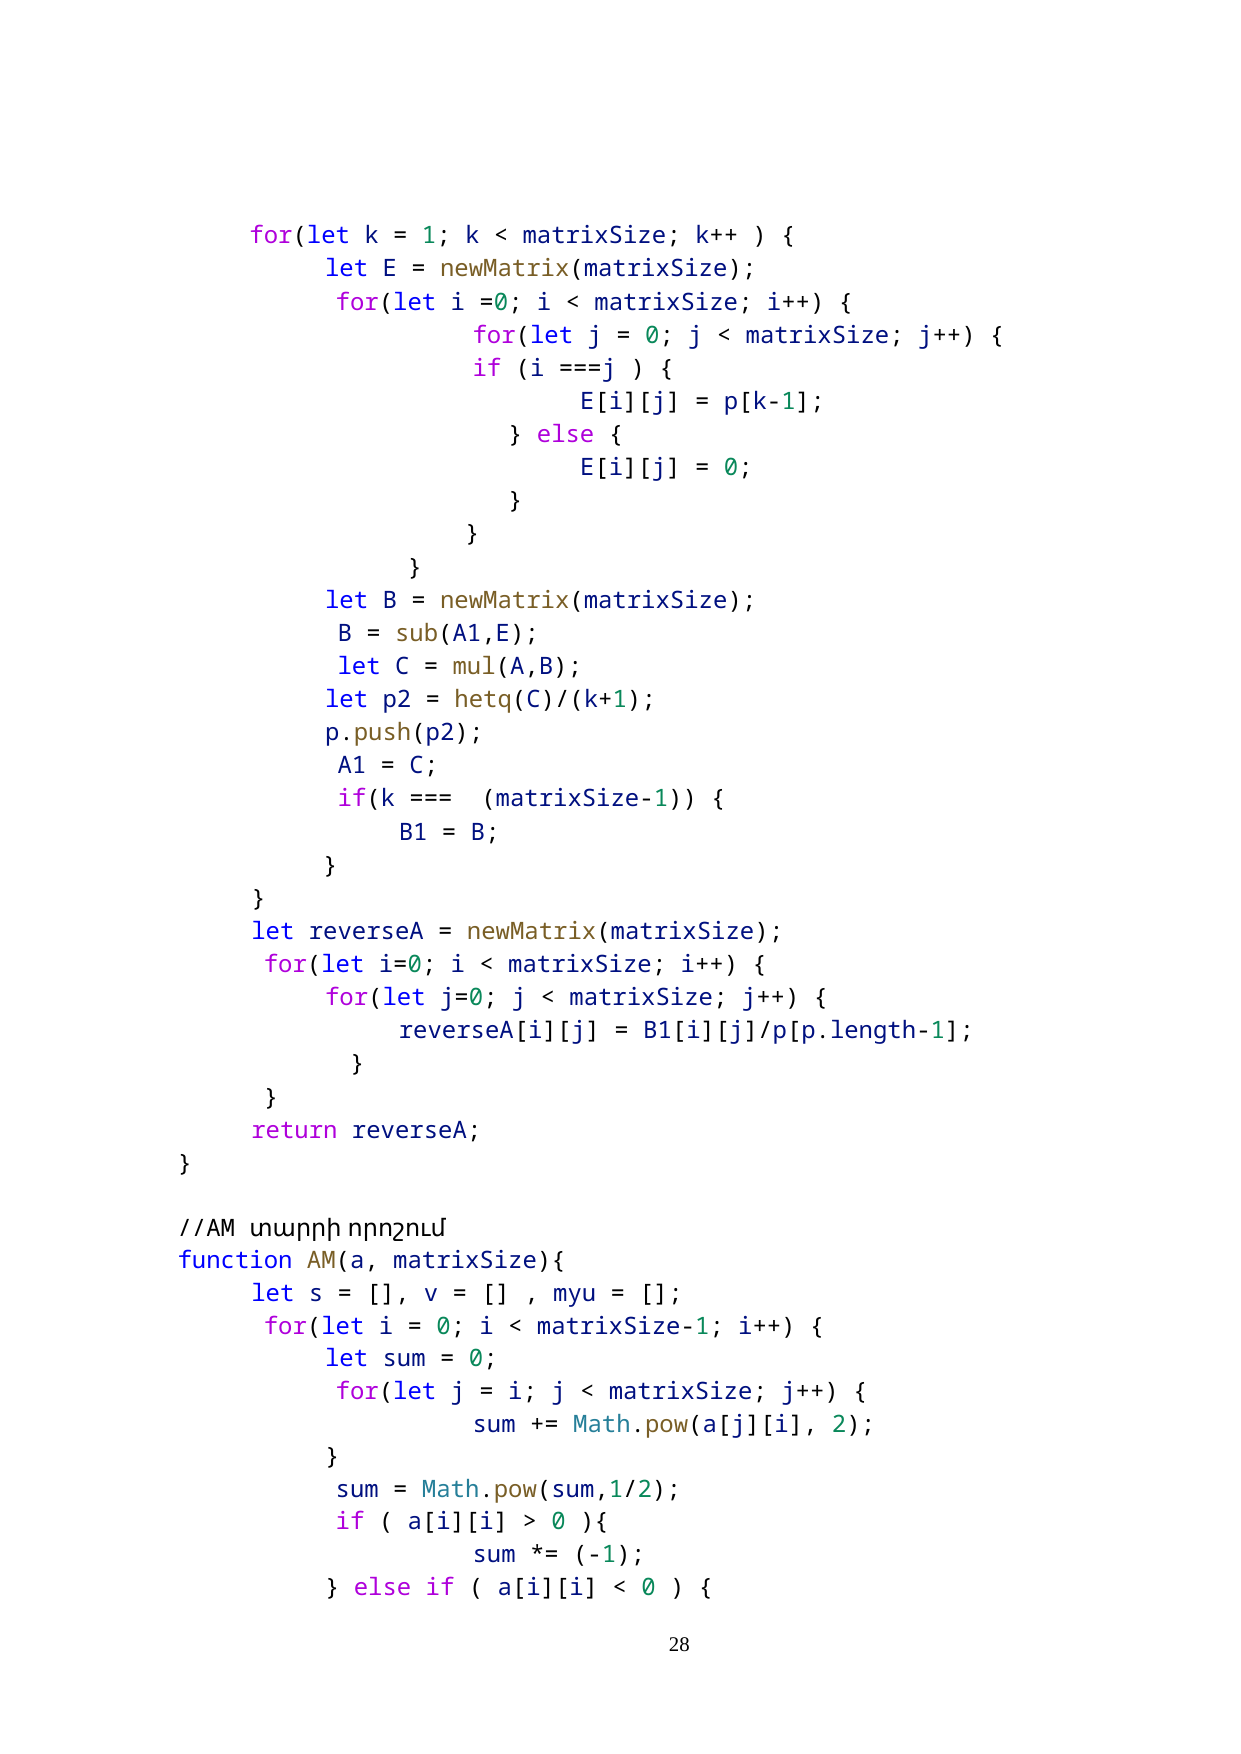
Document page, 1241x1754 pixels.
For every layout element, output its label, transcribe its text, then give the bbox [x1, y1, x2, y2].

text let s = [], v = [] , myu = []; [177, 1276, 1181, 1308]
text for(let j=0; j < matrixSize; j++) { [177, 979, 1181, 1012]
text A1 = C; [251, 747, 1181, 781]
text } [177, 482, 1181, 516]
text } [177, 516, 1181, 549]
text let B = newMatrix(matrixSize); [177, 582, 1181, 615]
text } [251, 880, 1181, 913]
text } [177, 549, 1181, 582]
text sum *= (-1); [177, 1537, 1181, 1569]
text } else { [177, 416, 1181, 449]
text } else if ( a[i][i] < 0 ) { [177, 1569, 1181, 1602]
text for(let j = i; j < matrixSize; j++) { [177, 1374, 1181, 1406]
text if ( a[i][i] > 0 ){ [177, 1504, 1181, 1537]
text B1 = B; [251, 814, 1181, 847]
text } [177, 1079, 1181, 1112]
text } [177, 1439, 1181, 1472]
text for(let j = 0; j < matrixSize; j++) { [177, 317, 1181, 350]
text function AM(a, matrixSize){ [177, 1243, 1181, 1276]
text return reverseA; [177, 1112, 1181, 1145]
text let C = mul(A,B); [251, 648, 1181, 681]
text } [177, 1145, 1181, 1178]
text for(let i=0; i < matrixSize; i++) { [177, 946, 1181, 979]
text for(let i =0; i < matrixSize; i++) { [177, 284, 1181, 317]
text let p2 = hetq(C)/(k+1); [251, 681, 1181, 714]
text if(k === (matrixSize-1)) { [251, 781, 1181, 814]
text if (i ===j ) { [398, 350, 1181, 383]
text sum += Math.pow(a[j][i], 2); [177, 1406, 1181, 1439]
text } [251, 847, 1181, 880]
text B = sub(A1,E); [251, 615, 1181, 648]
text reverseA[i][j] = B1[i][j]/p[p.length-1]; [251, 1012, 1181, 1046]
text let E = newMatrix(matrixSize); [177, 251, 1181, 284]
text //AM տարրի որոշում [177, 1211, 1181, 1243]
text E[i][j] = 0; [177, 449, 1181, 482]
text let sum = 0; [177, 1341, 1181, 1374]
text for(let i = 0; i < matrixSize-1; i++) { [177, 1308, 1181, 1341]
text E[i][j] = p[k-1]; [177, 383, 1181, 416]
text } [177, 1046, 1181, 1079]
text sum = Math.pow(sum,1/2); [177, 1472, 1181, 1504]
text p.push(p2); [251, 714, 1181, 747]
text let reverseA = newMatrix(matrixSize); [251, 913, 1181, 946]
text for(let k = 1; k < matrixSize; k++ ) { [177, 217, 1181, 251]
